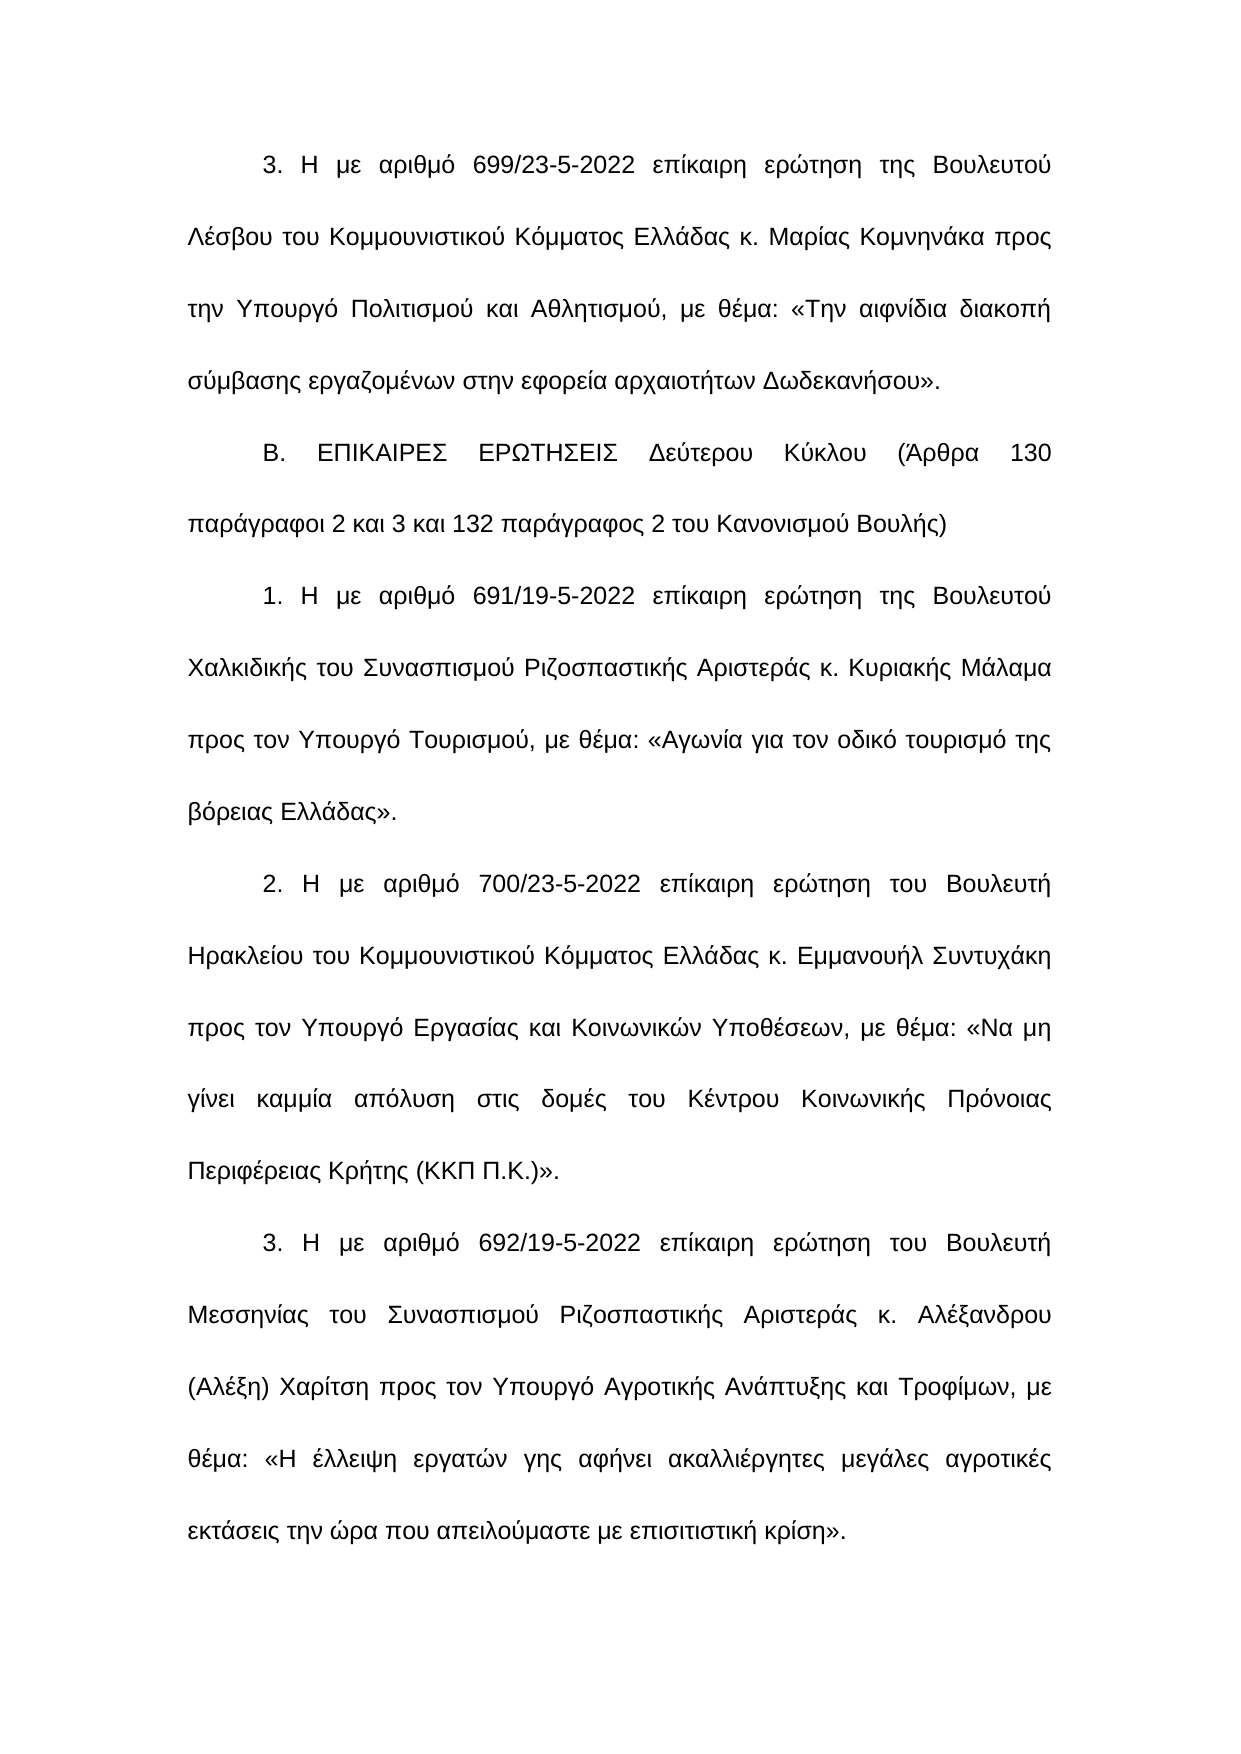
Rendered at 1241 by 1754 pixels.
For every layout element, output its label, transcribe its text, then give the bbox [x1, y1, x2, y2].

text 3. Η με αριθμό 699/23-5-2022 επίκαιρη ερώτηση της Βουλευτού Λέσβου του Κομμουνιστικού Κόμματος Ελλάδας κ. Μαρίας Κομνηνάκα προς την Υπουργό Πολιτισμού και Αθλητισμού, με θέμα: «Την αιφνίδια διακοπή σύμβασης εργαζομένων στην εφορεία αρχαιοτήτων Δωδεκανήσου». [187, 150, 1053, 394]
text 3. Η με αριθμό 692/19-5-2022 επίκαιρη ερώτηση του Βουλευτή Μεσσηνίας του Συνασπισμού Ριζοσπαστικής Αριστεράς κ. Αλέξανδρου (Αλέξη) Χαρίτση προς τον Υπουργό Αγροτικής Ανάπτυξης και Τροφίμων, με θέμα: «Η έλλειψη εργατών γης αφήνει ακαλλιέργητες μεγάλες αγροτικές εκτάσεις την ώρα που απειλούμαστε με επισιτιστική κρίση». [187, 1228, 1053, 1544]
text Β. ΕΠΙΚΑΙΡΕΣ ΕΡΩΤΗΣΕΙΣ Δεύτερου Κύκλου (Άρθρα 130 παράγραφοι 2 και 3 και 132 παράγραφος 2 του Κανονισμού Βουλής) [187, 437, 1053, 538]
text 1. Η με αριθμό 691/19-5-2022 επίκαιρη ερώτηση της Βουλευτού Χαλκιδικής του Συνασπισμού Ριζοσπαστικής Αριστεράς κ. Κυριακής Μάλαμα προς τον Υπουργό Τουρισμού, με θέμα: «Αγωνία για τον οδικό τουρισμό της βόρειας Ελλάδας». [187, 581, 1053, 826]
text 2. Η με αριθμό 700/23-5-2022 επίκαιρη ερώτηση του Βουλευτή Ηρακλείου του Κομμουνιστικού Κόμματος Ελλάδας κ. Εμμανουήλ Συντυχάκη προς τον Υπουργό Εργασίας και Κοινωνικών Υποθέσεων, με θέμα: «Να μη γίνει καμμία απόλυση στις δομές του Κέντρου Κοινωνικής Πρόνοιας Περιφέρειας Κρήτης (ΚΚΠ Π.Κ.)». [187, 869, 1053, 1185]
